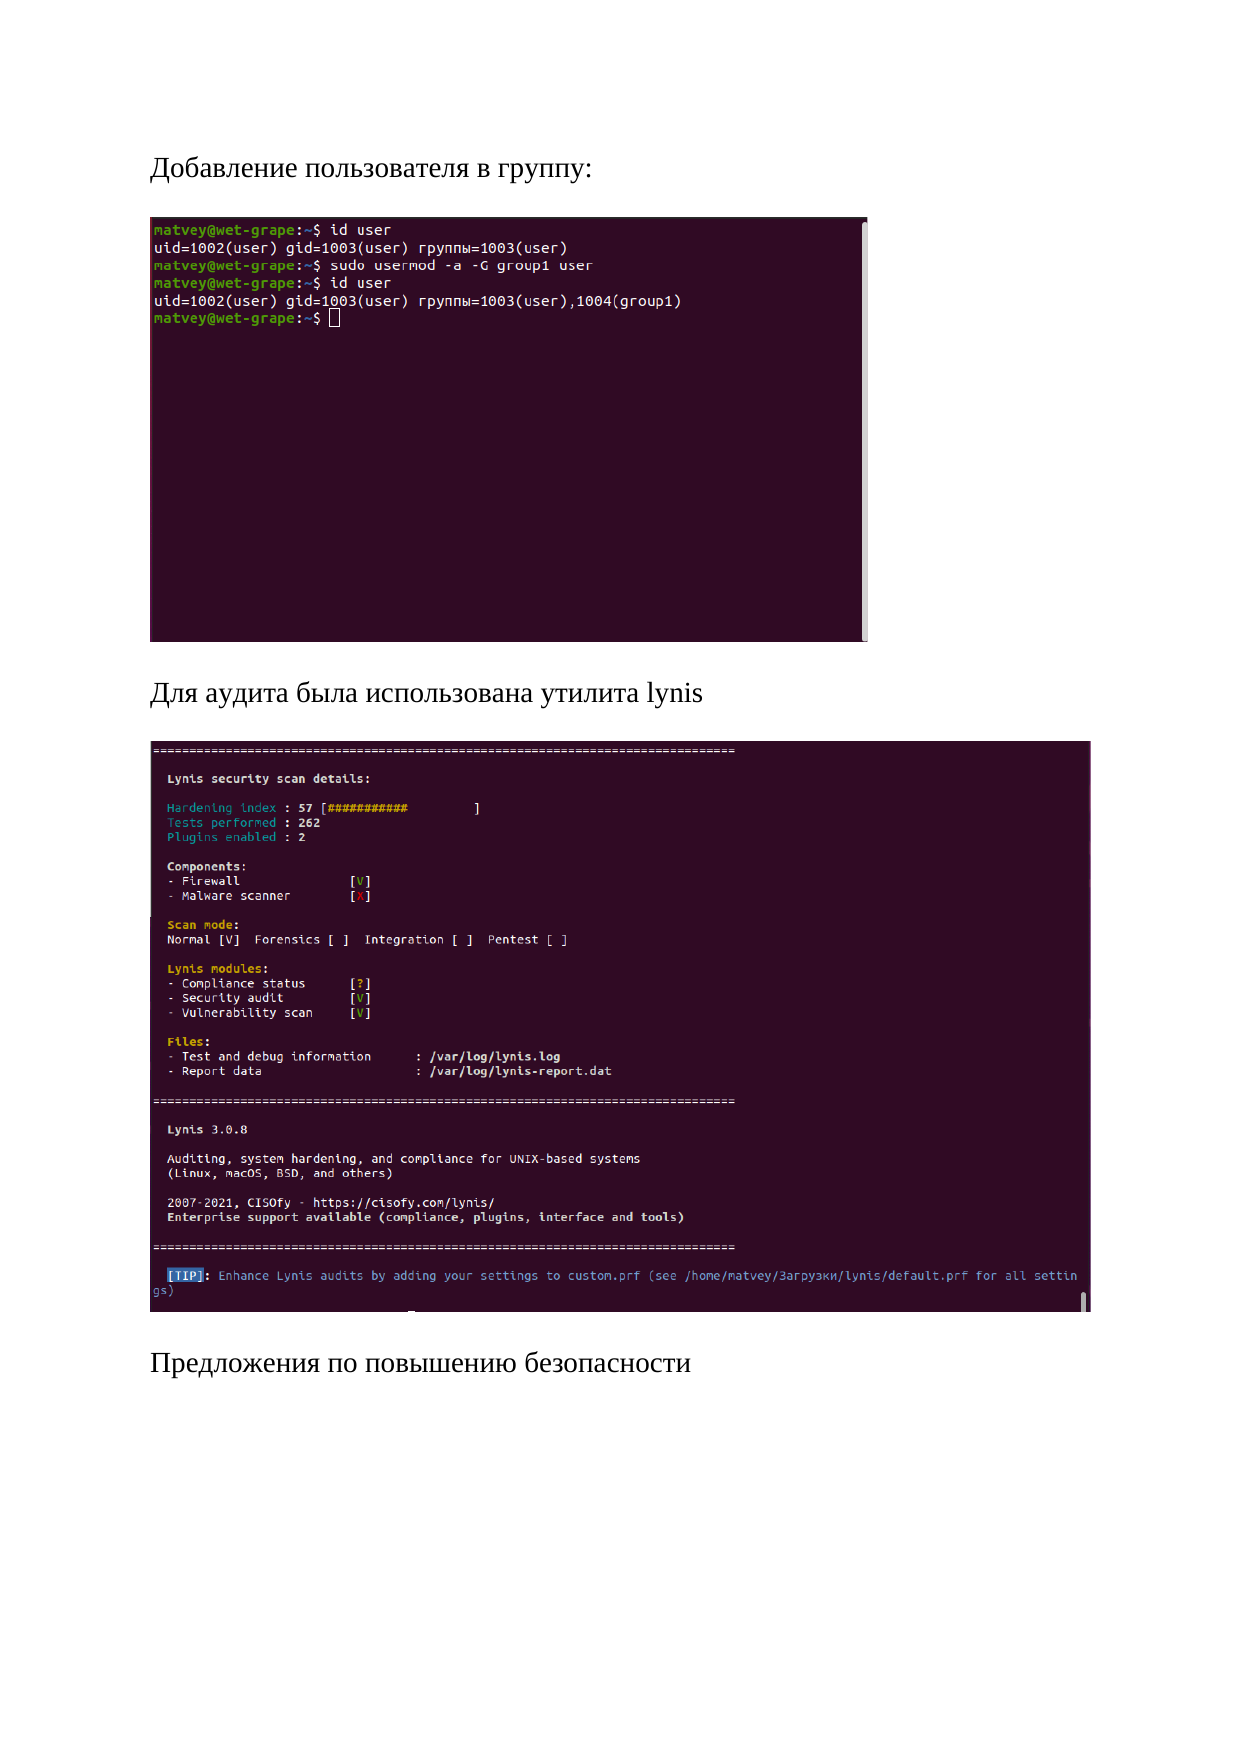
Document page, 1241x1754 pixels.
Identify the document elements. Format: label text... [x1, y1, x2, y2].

text Для аудита была использована утилита lynis [150, 675, 1090, 708]
picture [150, 741, 1091, 1312]
picture [150, 217, 868, 642]
text Предложения по повышению безопасности [150, 1345, 1090, 1378]
text Добавление пользователя в группу: [150, 150, 1090, 183]
